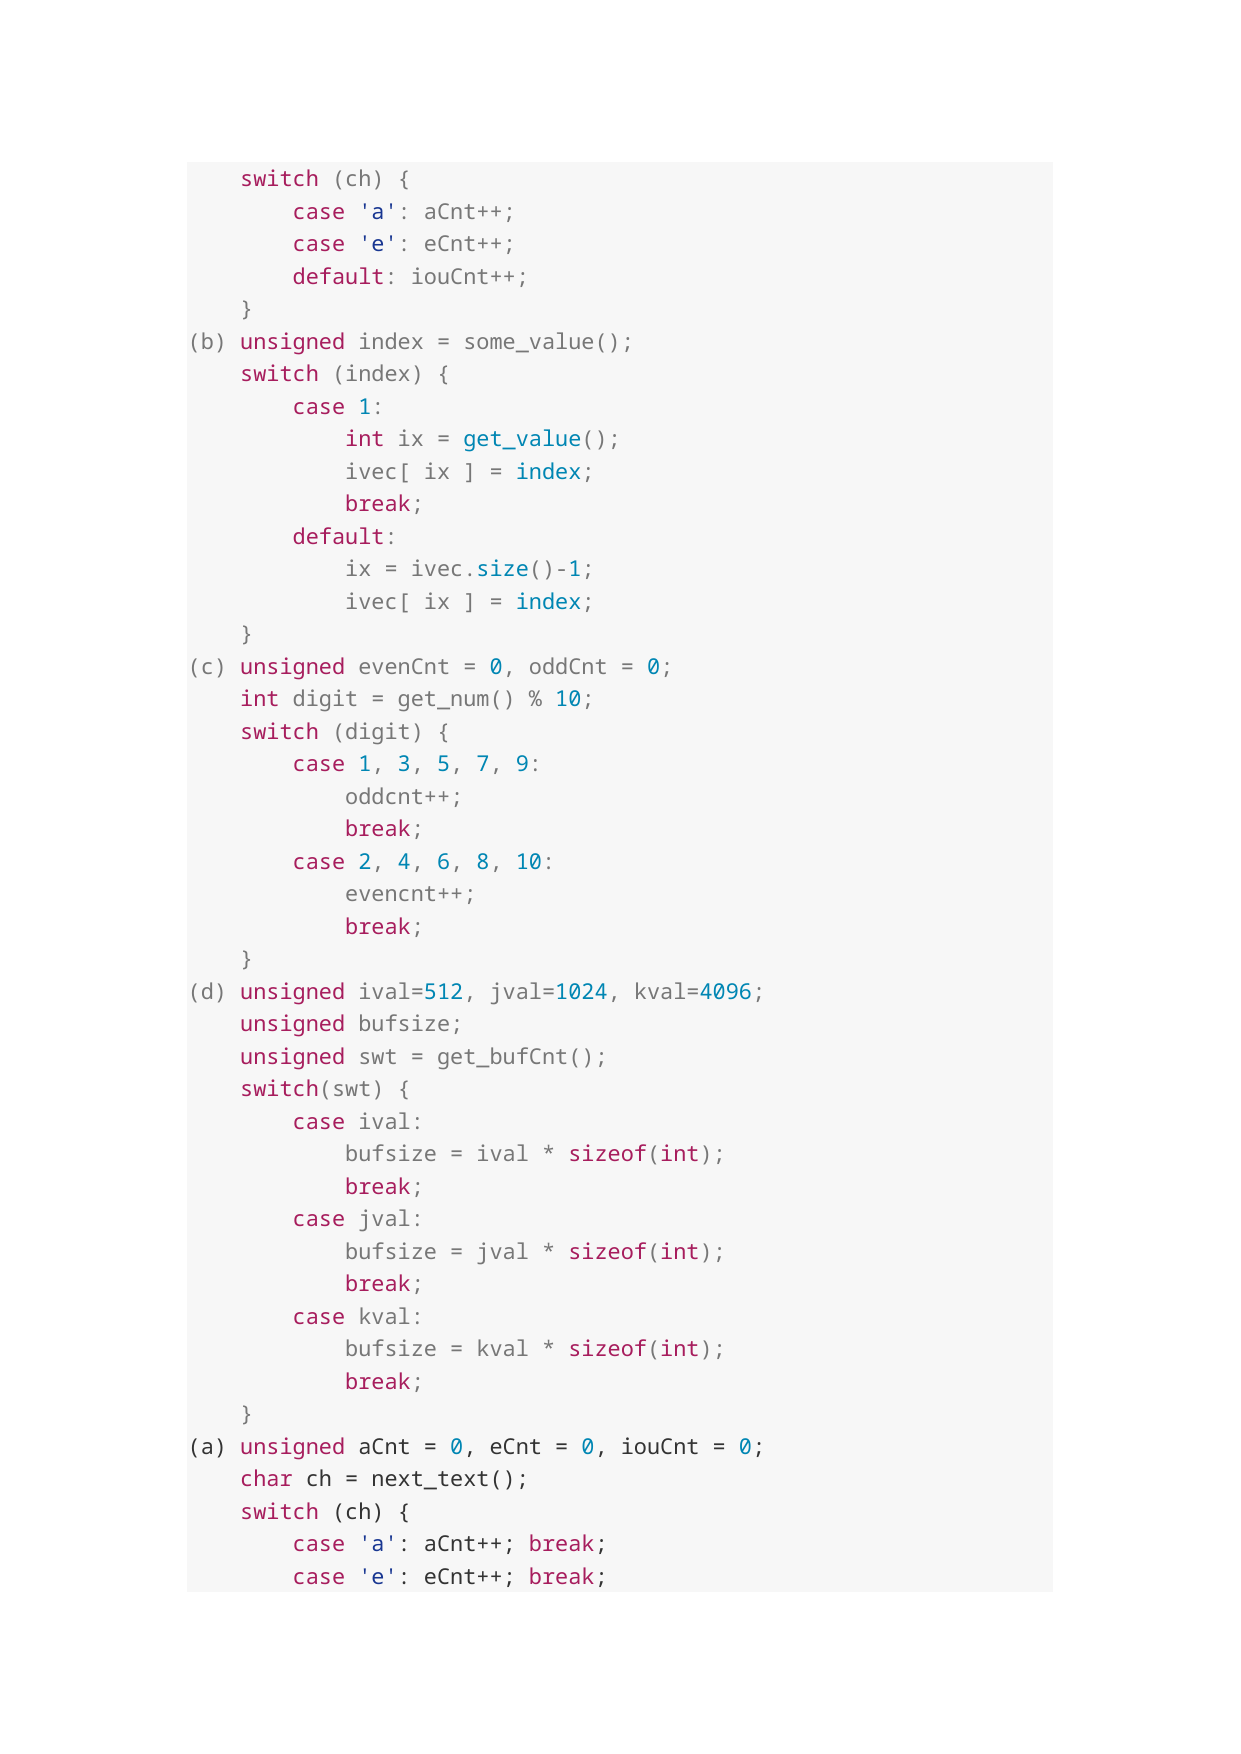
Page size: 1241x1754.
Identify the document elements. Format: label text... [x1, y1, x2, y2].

text } [187, 292, 1053, 324]
text case 'e': eCnt++; [187, 227, 1053, 259]
text ivec[ ix ] = index; [187, 454, 1053, 487]
text } [187, 617, 1053, 649]
text int digit = get_num() % 10; [187, 682, 1053, 714]
text int ix = get_value(); [187, 422, 1053, 454]
text case 1, 3, 5, 7, 9: [187, 747, 1053, 779]
text (a) unsigned aCnt = 0, eCnt = 0, iouCnt = 0; [187, 1429, 1053, 1462]
text break; [187, 1364, 1053, 1397]
text break; [187, 487, 1053, 519]
text case 1: [187, 389, 1053, 422]
text switch (ch) { [187, 1494, 1053, 1527]
text } [187, 1397, 1053, 1429]
text break; [187, 909, 1053, 942]
text switch (ch) { [187, 162, 1053, 194]
text case 'e': eCnt++; break; [187, 1559, 1053, 1592]
text case 'a': aCnt++; [187, 194, 1053, 227]
text case jval: [187, 1202, 1053, 1234]
text case 'a': aCnt++; break; [187, 1527, 1053, 1559]
text unsigned bufsize; [187, 1007, 1053, 1039]
text break; [187, 1169, 1053, 1202]
text default: [187, 519, 1053, 552]
text case kval: [187, 1299, 1053, 1332]
text (d) unsigned ival=512, jval=1024, kval=4096; [187, 974, 1053, 1007]
text (b) unsigned index = some_value(); [187, 324, 1053, 357]
text } [187, 942, 1053, 974]
text switch (index) { [187, 357, 1053, 389]
text (c) unsigned evenCnt = 0, oddCnt = 0; [187, 649, 1053, 682]
text unsigned swt = get_bufCnt(); [187, 1039, 1053, 1072]
text ivec[ ix ] = index; [187, 584, 1053, 617]
text bufsize = jval * sizeof(int); [187, 1234, 1053, 1267]
text evencnt++; [187, 877, 1053, 909]
text char ch = next_text(); [187, 1462, 1053, 1494]
text bufsize = ival * sizeof(int); [187, 1137, 1053, 1169]
text switch (digit) { [187, 714, 1053, 747]
text oddcnt++; [187, 779, 1053, 812]
text ix = ivec.size()-1; [187, 552, 1053, 584]
text switch(swt) { [187, 1072, 1053, 1104]
text default: iouCnt++; [187, 259, 1053, 292]
text case ival: [187, 1104, 1053, 1137]
text break; [187, 812, 1053, 844]
text bufsize = kval * sizeof(int); [187, 1332, 1053, 1364]
text case 2, 4, 6, 8, 10: [187, 844, 1053, 877]
text break; [187, 1267, 1053, 1299]
